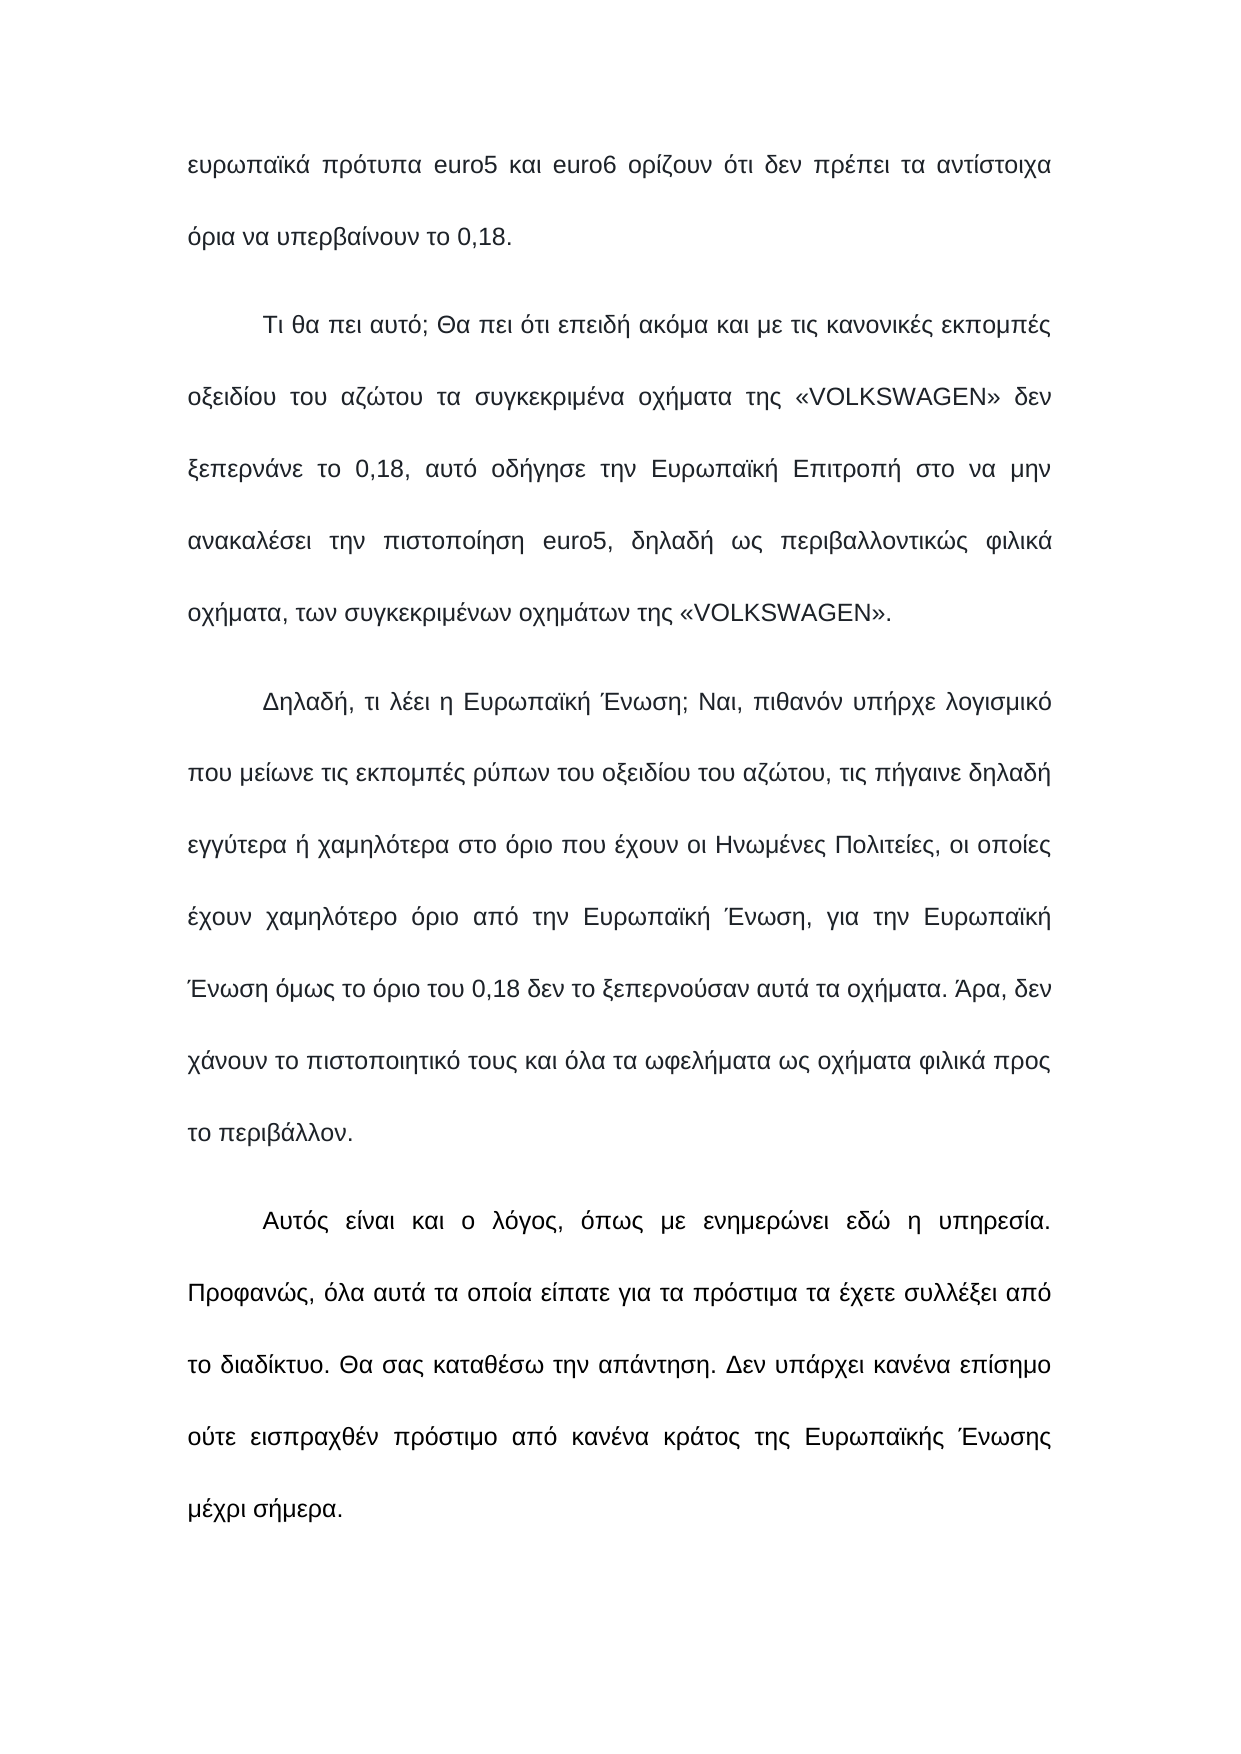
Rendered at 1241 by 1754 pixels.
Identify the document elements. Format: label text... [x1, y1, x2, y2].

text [187, 150, 1053, 251]
text Τι θα πει αυτό; Θα πει ότι επειδή ακόμα και με τις κανονικές εκπομπές οξειδίου του αζώτου τα συγκεκριμένα οχήματα της «VOLKSWAGEN» δεν ξεπερνάνε το 0,18, αυτό οδήγησε την Ευρωπαϊκή Επιτροπή στο να μην ανακαλέσει την πιστοποίηση euro5, δηλαδή ως περιβαλλοντικώς φιλικά οχήματα, των συγκεκριμένων οχημάτων της «VOLKSWAGEN». [187, 310, 1053, 627]
text Δηλαδή, τι λέει η Ευρωπαϊκή Ένωση; Ναι, πιθανόν υπήρχε λογισμικό που μείωνε τις εκπομπές ρύπων του οξειδίου του αζώτου, τις πήγαινε δηλαδή εγγύτερα ή χαμηλότερα στο όριο που έχουν οι Ηνωμένες Πολιτείες, οι οποίες έχουν χαμηλότερο όριο από την Ευρωπαϊκή Ένωση, για την Ευρωπαϊκή Ένωση όμως το όριο του 0,18 δεν το ξεπερνούσαν αυτά τα οχήματα. Άρα, δεν χάνουν το πιστοποιητικό τους και όλα τα ωφελήματα ως οχήματα φιλικά προς το περιβάλλον. [187, 686, 1053, 981]
text Αυτός είναι και ο λόγος, όπως με ενημερώνει εδώ η υπηρεσία. Προφανώς, όλα αυτά τα οποία είπατε για τα πρόστιμα τα έχετε συλλέξει από το διαδίκτυο. Θα σας καταθέσω την απάντηση. Δεν υπάρχει κανένα επίσημο ούτε εισπραχθέν πρόστιμο από κανένα κράτος της Ευρωπαϊκής Ένωσης μέχρι σήμερα. [187, 1206, 1053, 1522]
text Δηλαδή, τι λέει η Ευρωπαϊκή Ένωση; Ναι, πιθανόν υπήρχε λογισμικό που μείωνε τις εκπομπές ρύπων του οξειδίου του αζώτου, τις πήγαινε δηλαδή εγγύτερα ή χαμηλότερα στο όριο που έχουν οι Ηνωμένες Πολιτείες, οι οποίες έχουν χαμηλότερο όριο από την Ευρωπαϊκή Ένωση, για την Ευρωπαϊκή Ένωση όμως το όριο του 0,18 δεν το ξεπερνούσαν αυτά τα οχήματα. Άρα, δεν χάνουν το πιστοποιητικό τους και όλα τα ωφελήματα ως οχήματα φιλικά προς το περιβάλλον. [187, 984, 1053, 1146]
